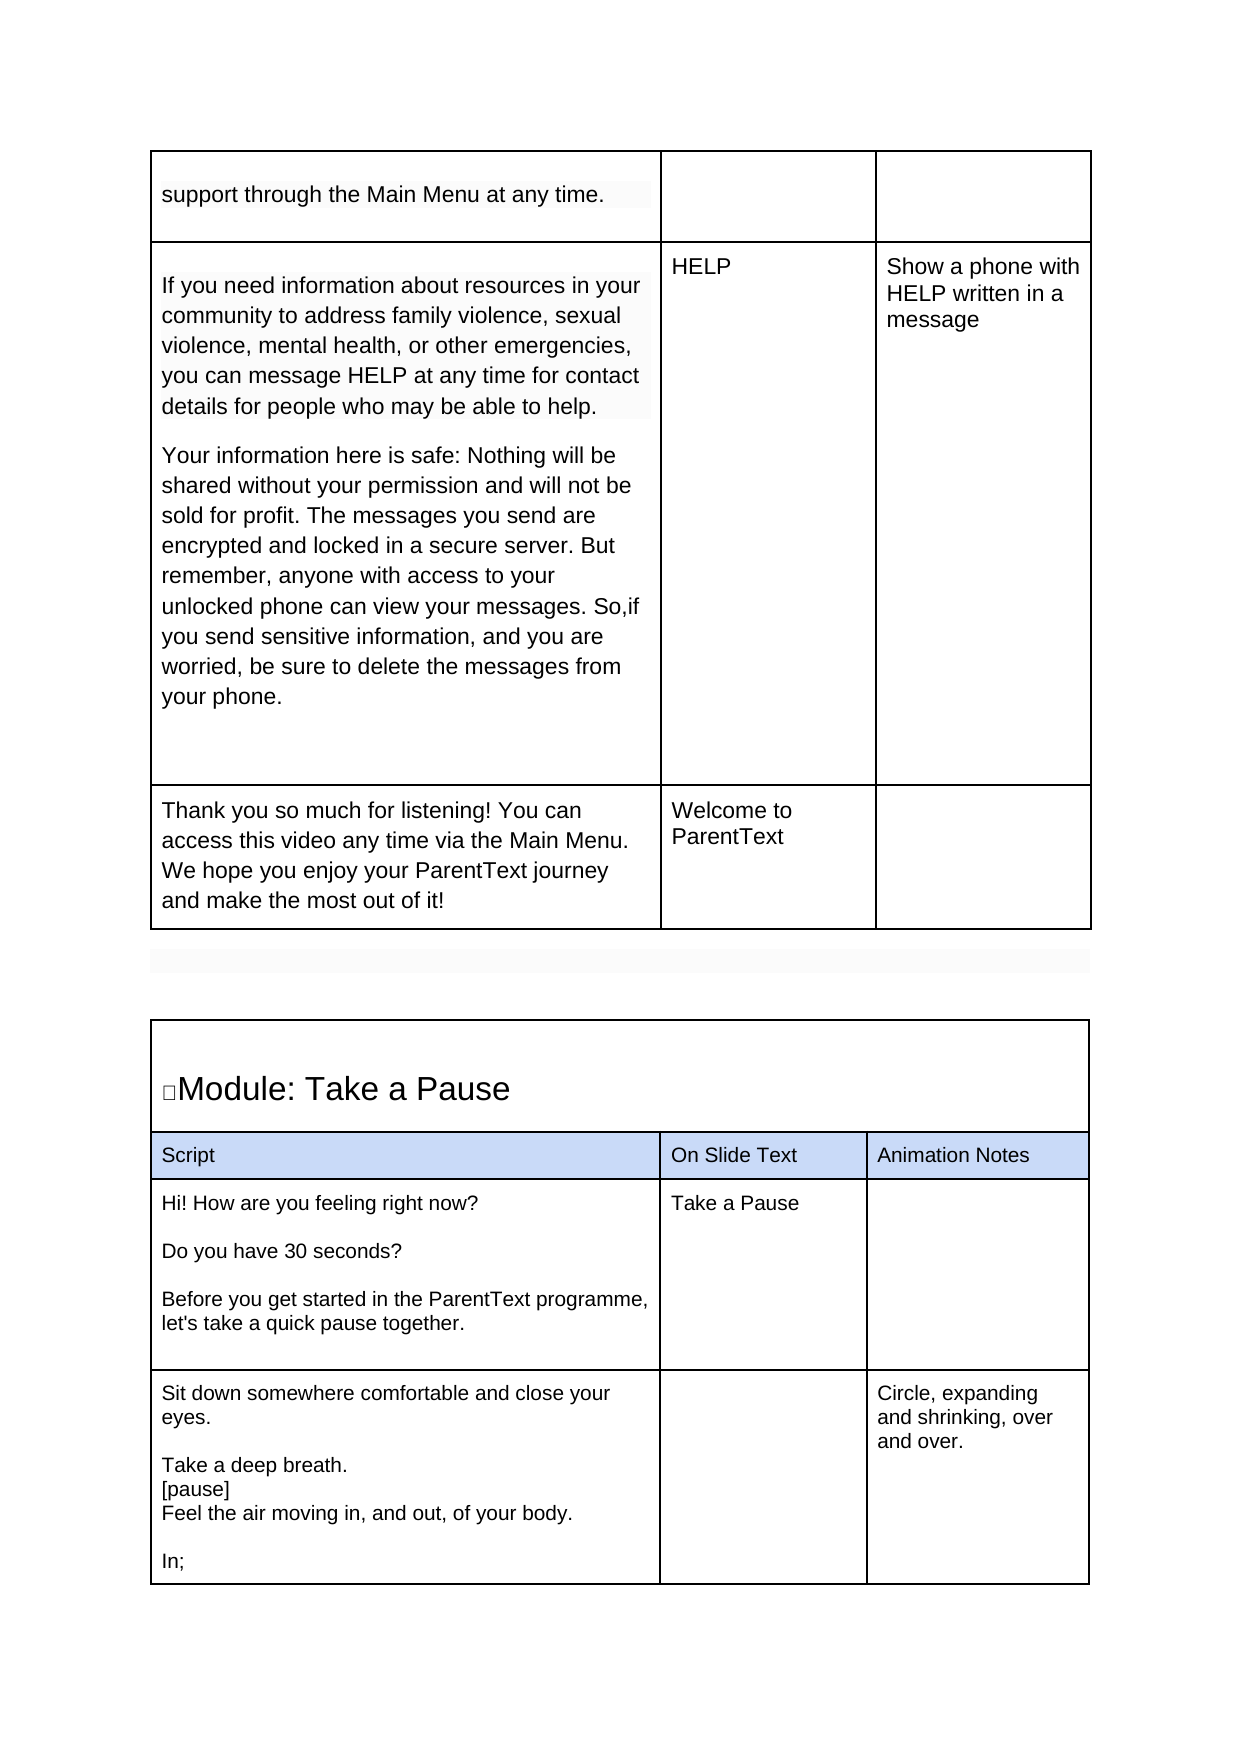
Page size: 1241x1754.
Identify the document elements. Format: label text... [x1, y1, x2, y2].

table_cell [152, 152, 660, 241]
table_cell [661, 1371, 866, 1583]
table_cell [152, 1371, 659, 1583]
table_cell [868, 1371, 1088, 1583]
table_cell Show a phone with HELP written in a message [877, 243, 1090, 784]
table_cell HELP [662, 243, 875, 784]
table_cell Animation Notes [868, 1133, 1088, 1178]
table_cell Thank you so much for listening! You can access this video any time via the Main Menu. We hope you enjoy your ParentText journey and make the most out of it! [152, 786, 660, 928]
table_cell Hi! How are you feeling right now? Do you have 30 seconds? Before you get started in the ParentText programme, let's take a quick pause together. [152, 1180, 659, 1369]
table_cell Script [152, 1133, 659, 1178]
table_cell [877, 786, 1090, 928]
table_cell On Slide Text [661, 1133, 866, 1178]
table_cell Welcome to ParentText [662, 786, 875, 928]
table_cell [662, 152, 875, 241]
table_cell [868, 1180, 1088, 1369]
table_header 🏅Module: Take a Pause [152, 1021, 1088, 1131]
table_cell If you need information about resources in your community to address family violence, sexual violence, mental health, or other emergencies, you can message HELP at any time for contact details for people who may be able to help. Your information here is safe: Nothing will be shared without your permission and will not be sold for profit. The messages you send are encrypted and locked in a secure server. But remember, anyone with access to your unlocked phone can view your messages. So,if you send sensitive information, and you are worried, be sure to delete the messages from your phone. [152, 243, 660, 784]
table_cell [877, 152, 1090, 241]
table_cell Take a Pause [661, 1180, 866, 1369]
